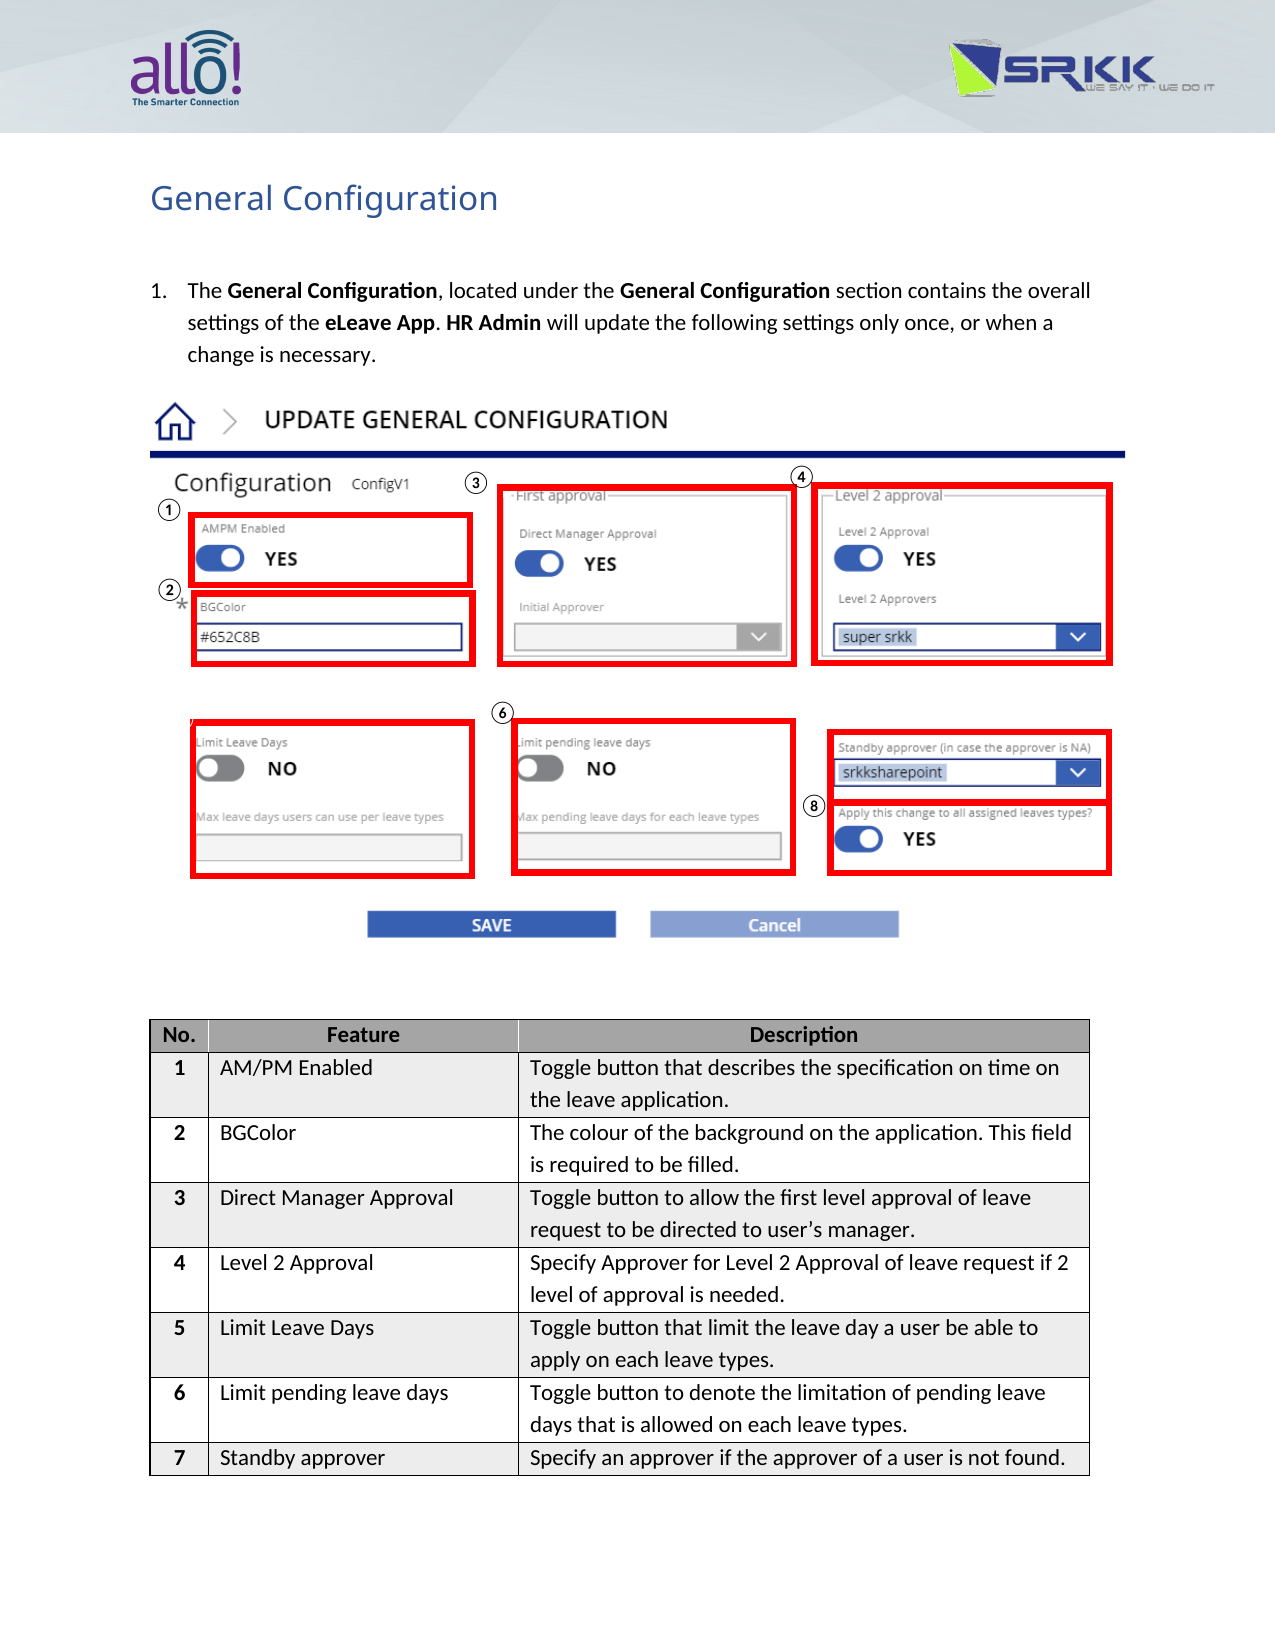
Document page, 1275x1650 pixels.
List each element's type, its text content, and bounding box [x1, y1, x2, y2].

table_cell 2 [151, 1118, 208, 1182]
table_cell Toggle button that limit the leave day a user be able to apply on each leave types. [519, 1313, 1089, 1377]
subtitle General Configuration [150, 175, 1125, 220]
table_cell Toggle button to denote the limitation of pending leave days that is allowed on each leave types. [519, 1378, 1089, 1442]
table_cell 6 [151, 1378, 208, 1442]
picture [0, 0, 1275, 133]
table_cell Limit pending leave days [209, 1378, 518, 1442]
picture [150, 389, 1125, 949]
table_header Description [519, 1020, 1089, 1052]
table_cell Specify an approver if the approver of a user is not found. [519, 1443, 1089, 1475]
table_header No. [151, 1020, 208, 1052]
table_cell Limit Leave Days [209, 1313, 518, 1377]
table_cell 1 [151, 1053, 208, 1117]
table_header Feature [209, 1020, 518, 1052]
table_cell Specify Approver for Level 2 Approval of leave request if 2 level of approval is needed. [519, 1248, 1089, 1312]
table_cell AM/PM Enabled [209, 1053, 518, 1117]
table_cell 5 [151, 1313, 208, 1377]
table_cell Direct Manager Approval [209, 1183, 518, 1247]
table_cell 3 [151, 1183, 208, 1247]
table_cell BGColor [209, 1118, 518, 1182]
table_cell Toggle button that describes the specification on time on the leave application. [519, 1053, 1089, 1117]
table_cell Level 2 Approval [209, 1248, 518, 1312]
table_cell The colour of the background on the application. This field is required to be filled. [519, 1118, 1089, 1182]
table_cell 4 [151, 1248, 208, 1312]
list The General Configuration, located under the General Configuration section contains the overall settings of the eLeave App. HR Admin will update the following settings only once, or when a change is necessary. [150, 276, 1125, 368]
table_cell Standby approver [209, 1443, 518, 1475]
table_cell 7 [151, 1443, 208, 1475]
table_cell Toggle button to allow the first level approval of leave request to be directed to user’s manager. [519, 1183, 1089, 1247]
